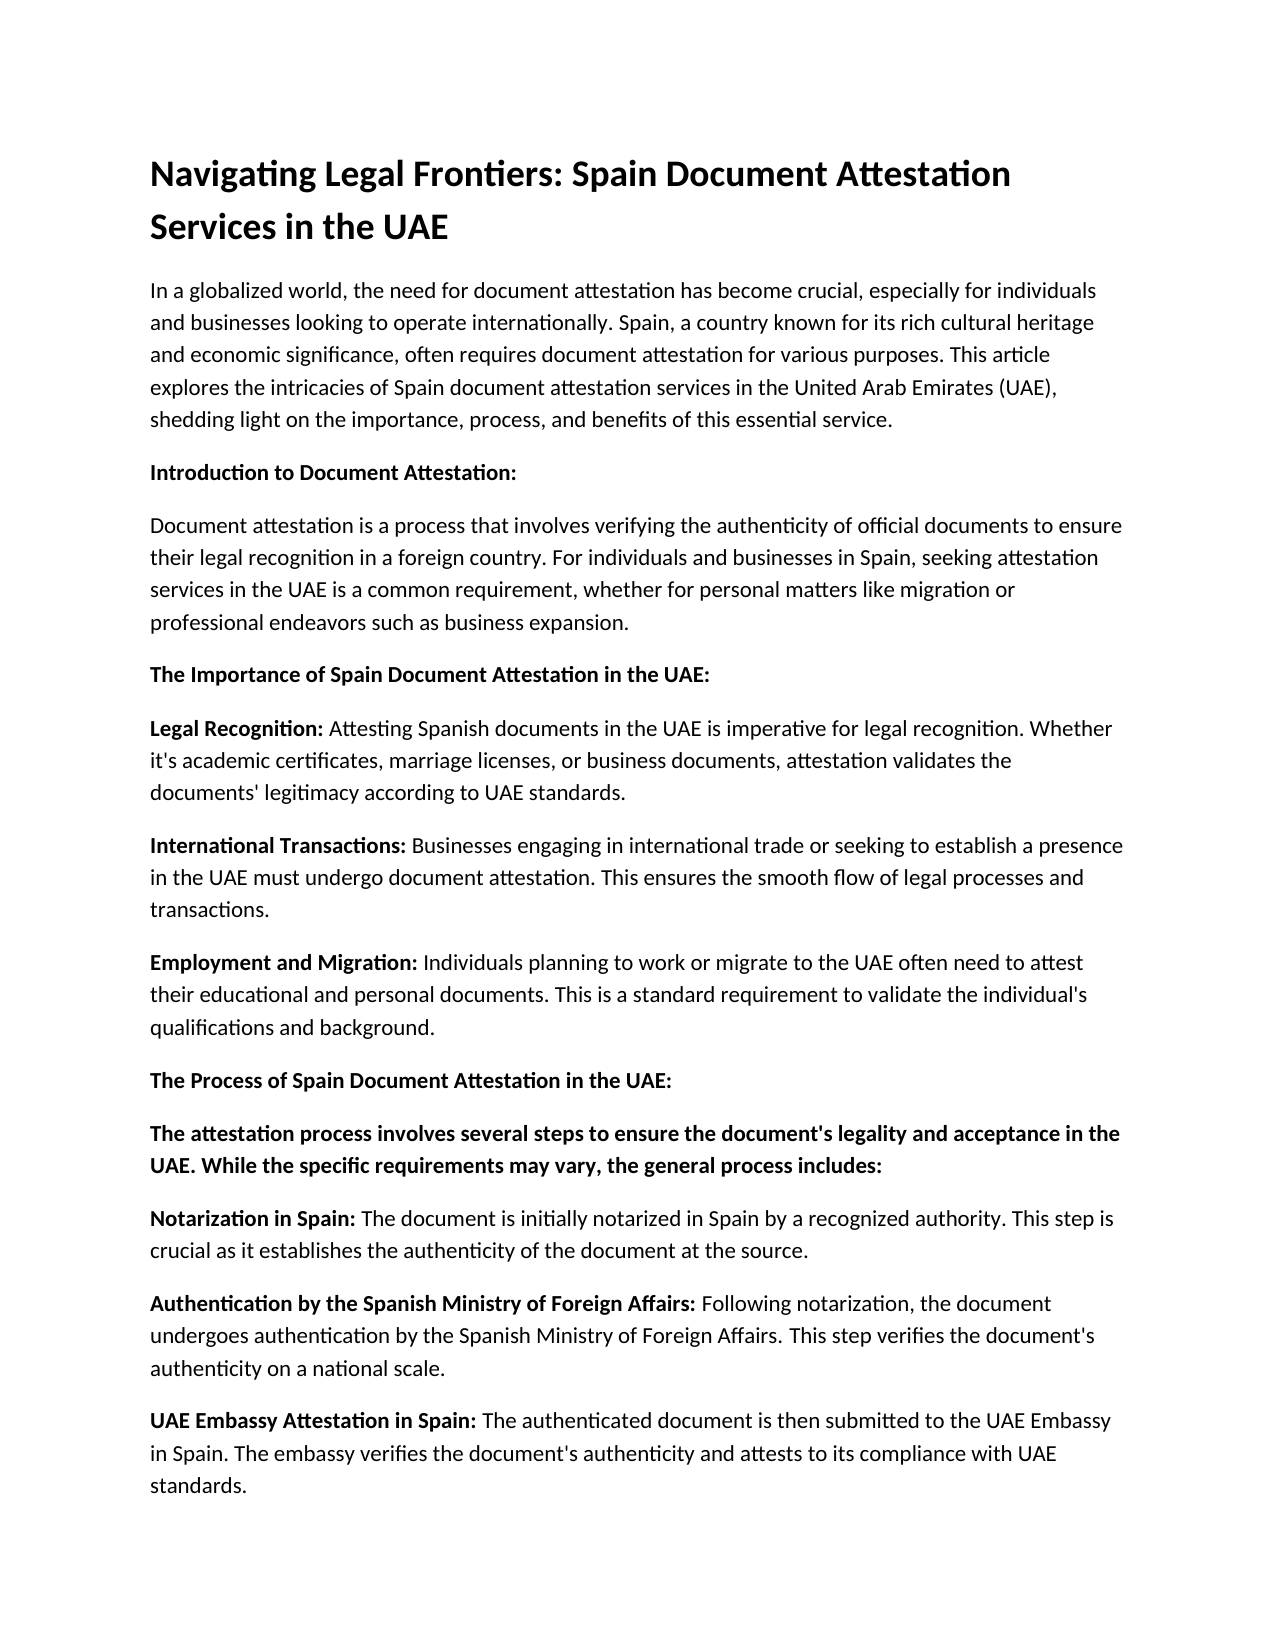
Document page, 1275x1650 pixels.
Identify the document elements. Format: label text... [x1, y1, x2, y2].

text In a globalized world, the need for document attestation has become crucial, especially for individuals and businesses looking to operate internationally. Spain, a country known for its rich cultural heritage and economic significance, often requires document attestation for various purposes. This article explores the intricacies of Spain document attestation services in the United Arab Emirates (UAE), shedding light on the importance, process, and benefits of this essential service. [150, 276, 1125, 433]
text Introduction to Document Attestation: [150, 458, 1125, 486]
text Authentication by the Spanish Ministry of Foreign Affairs: Following notarization, the document undergoes authentication by the Spanish Ministry of Foreign Affairs. This step verifies the document's authenticity on a national scale. [150, 1289, 1125, 1382]
text Notarization in Spain: The document is initially notarized in Spain by a recognized authority. This step is crucial as it establishes the authenticity of the document at the source. [150, 1204, 1125, 1264]
text Document attestation is a process that involves verifying the authenticity of official documents to ensure their legal recognition in a foreign country. For individuals and businesses in Spain, seeking attestation services in the UAE is a common requirement, whether for personal matters like migration or professional endeavors such as business expansion. [150, 511, 1125, 636]
text International Transactions: Businesses engaging in international trade or seeking to establish a presence in the UAE must undergo document attestation. This ensures the smooth flow of legal processes and transactions. [150, 831, 1125, 923]
text Legal Recognition: Attesting Spanish documents in the UAE is imperative for legal recognition. Whether it's academic certificates, marriage licenses, or business documents, attestation validates the documents' legitimacy according to UAE standards. [150, 714, 1125, 806]
text The Process of Spain Document Attestation in the UAE: [150, 1066, 1125, 1094]
text Employment and Migration: Individuals planning to work or migrate to the UAE often need to attest their educational and personal documents. This is a standard requirement to validate the individual's qualifications and background. [150, 948, 1125, 1041]
text Navigating Legal Frontiers: Spain Document Attestation Services in the UAE [150, 150, 1125, 248]
text The Importance of Spain Document Attestation in the UAE: [150, 661, 1125, 689]
text UAE Embassy Attestation in Spain: The authenticated document is then submitted to the UAE Embassy in Spain. The embassy verifies the document's authenticity and attests to its compliance with UAE standards. [150, 1407, 1125, 1499]
text The attestation process involves several steps to ensure the document's legality and acceptance in the UAE. While the specific requirements may vary, the general process includes: [150, 1119, 1125, 1179]
